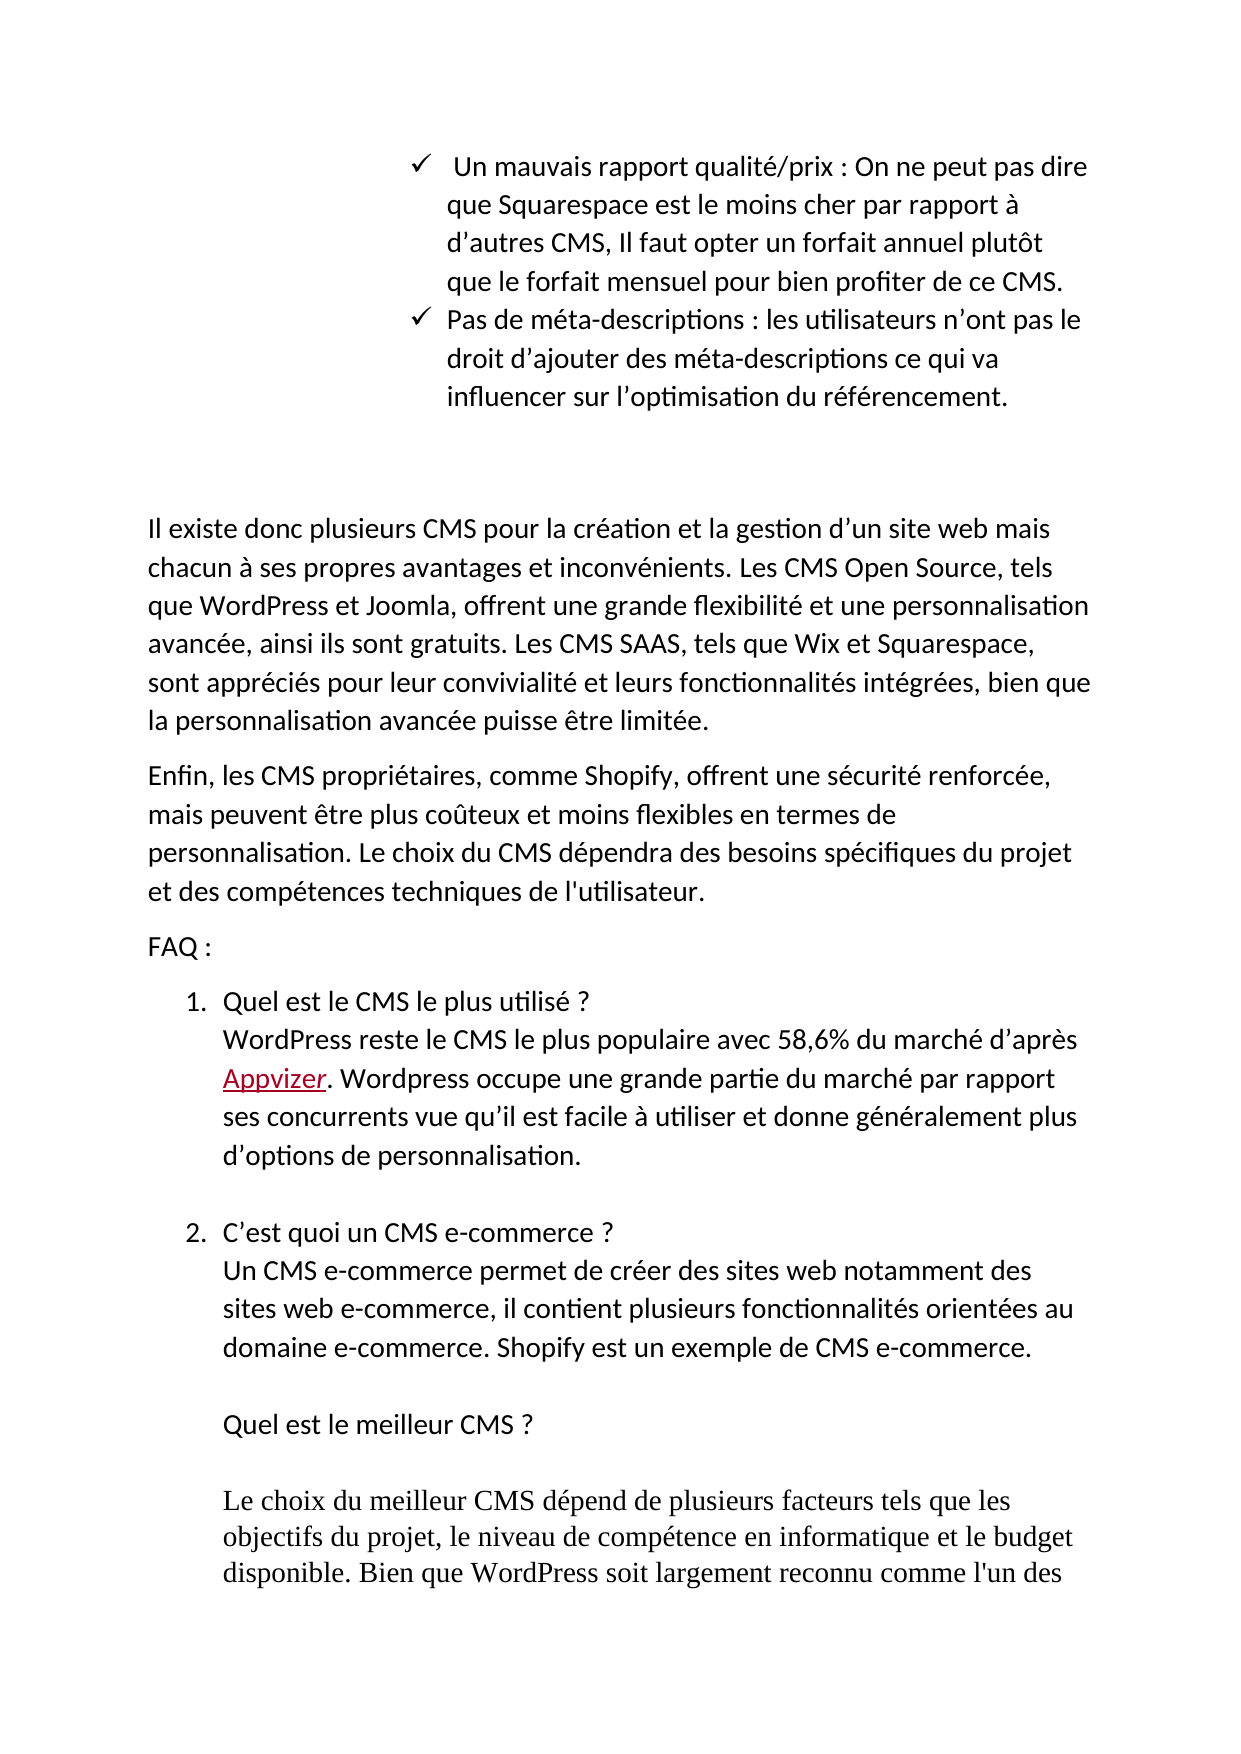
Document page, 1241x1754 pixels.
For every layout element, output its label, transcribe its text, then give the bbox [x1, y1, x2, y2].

list Un CMS e-commerce permet de créer des sites web notamment des sites web e-commerce, il contient plusieurs fonctionnalités orientées au domaine e-commerce. Shopify est un exemple de CMS e-commerce. [223, 1252, 1093, 1364]
list Quel est le CMS le plus utilisé ? [185, 983, 1093, 1019]
list C’est quoi un CMS e-commerce ? [185, 1214, 1093, 1249]
list Quel est le meilleur CMS ? [223, 1406, 1093, 1441]
list WordPress reste le CMS le plus populaire avec 58,6% du marché d’après Appvizer. Wordpress occupe une grande partie du marché par rapport ses concurrents vue qu’il est facile à utiliser et donne généralement plus d’options de personnalisation. [223, 1021, 1093, 1172]
list Un mauvais rapport qualité/prix : On ne peut pas dire que Squarespace est le moins cher par rapport à d’autres CMS, Il faut opter un forfait annuel plutôt que le forfait mensuel pour bien profiter de ce CMS. [409, 148, 1093, 298]
text Il existe donc plusieurs CMS pour la création et la gestion d’un site web mais chacun à ses propres avantages et inconvénients. Les CMS Open Source, tels que WordPress et Joomla, offrent une grande flexibilité et une personnalisation avancée, ainsi ils sont gratuits. Les CMS SAAS, tels que Wix et Squarespace, sont appréciés pour leur convivialité et leurs fonctionnalités intégrées, bien que la personnalisation avancée puisse être limitée. [148, 510, 1093, 738]
list Pas de méta-descriptions : les utilisateurs n’ont pas le droit d’ajouter des méta-descriptions ce qui va influencer sur l’optimisation du référencement. [409, 301, 1093, 414]
text FAQ : [148, 928, 1093, 963]
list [223, 1483, 1093, 1588]
text Enfin, les CMS propriétaires, comme Shopify, offrent une sécurité renforcée, mais peuvent être plus coûteux et moins flexibles en termes de personnalisation. Le choix du CMS dépendra des besoins spécifiques du projet et des compétences techniques de l'utilisateur. [148, 757, 1093, 908]
